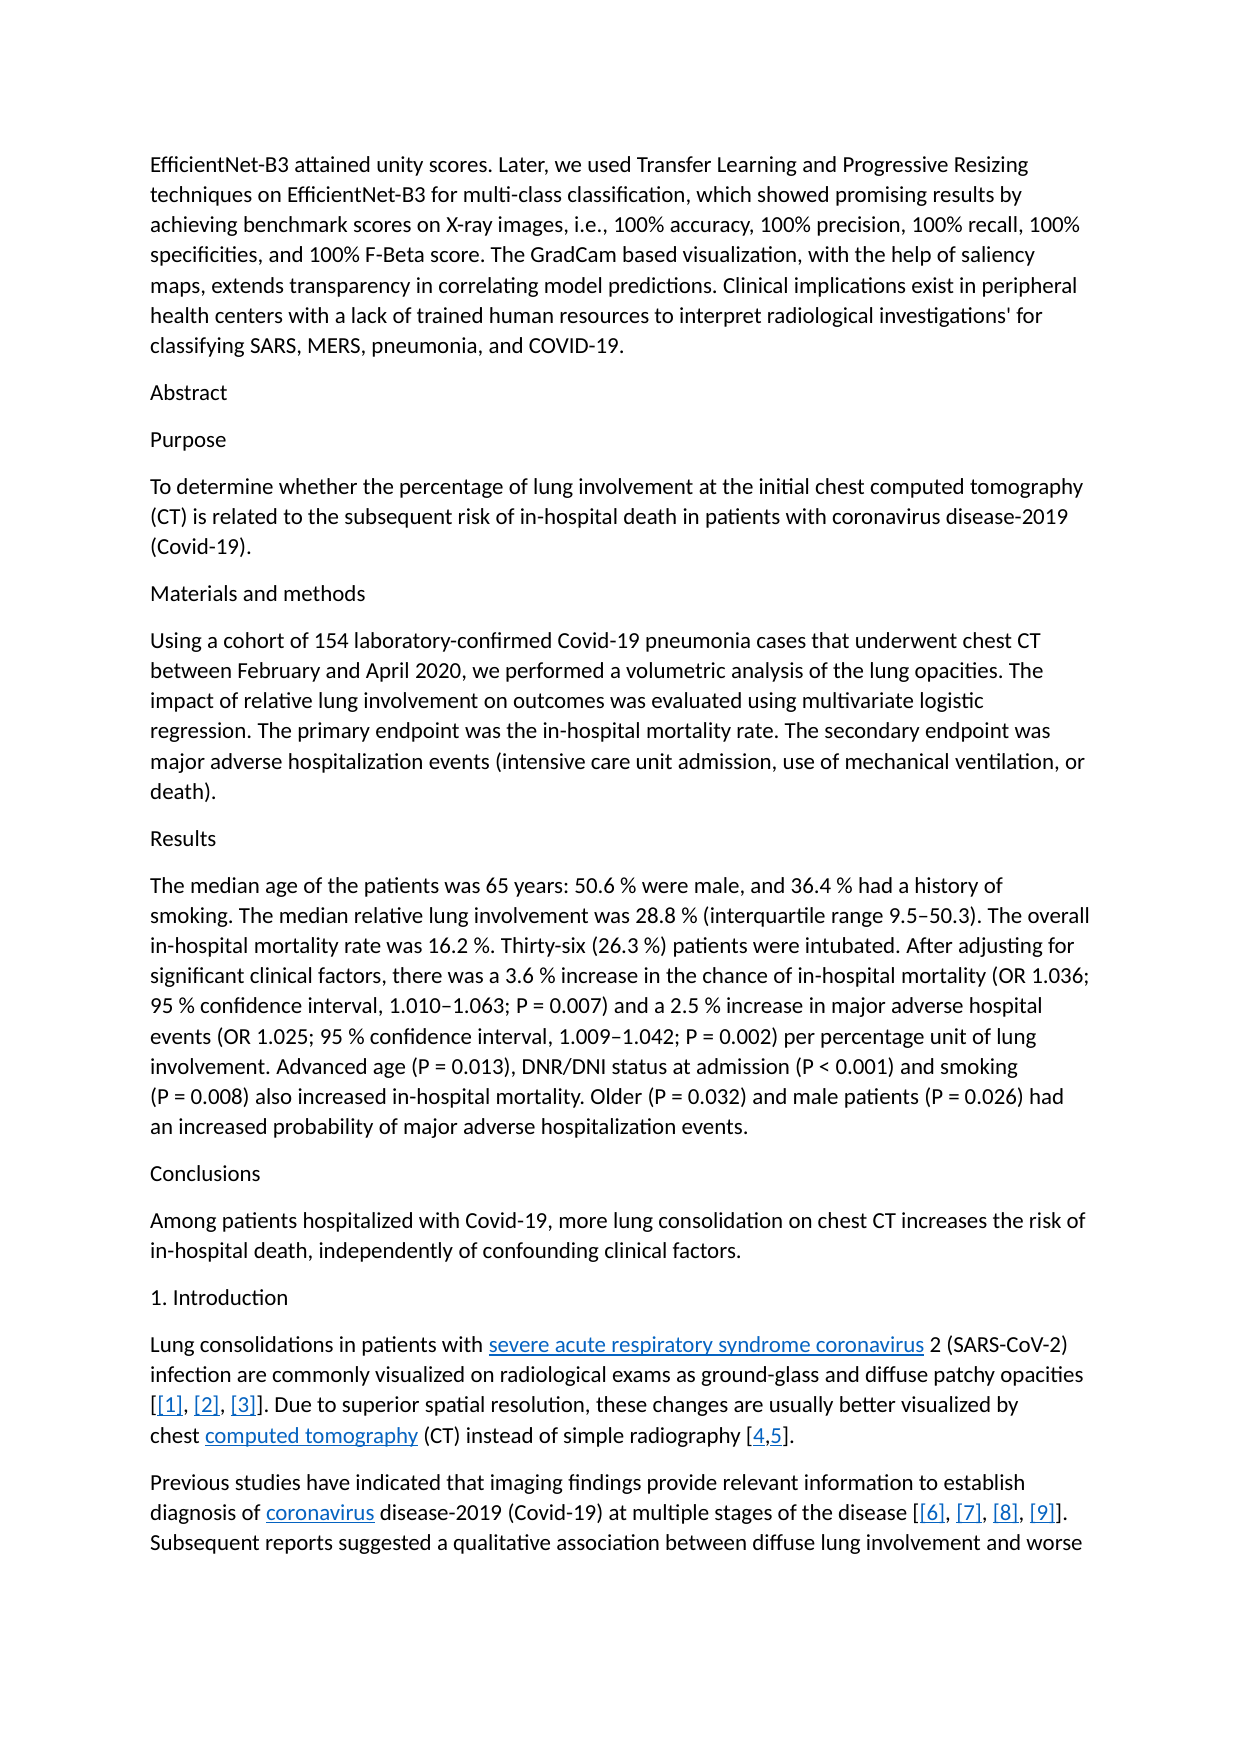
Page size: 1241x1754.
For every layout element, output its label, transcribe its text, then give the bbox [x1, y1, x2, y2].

text Abstract [150, 378, 1090, 406]
text To determine whether the percentage of lung involvement at the initial chest computed tomography (CT) is related to the subsequent risk of in-hospital death in patients with coronavirus disease-2019 (Covid-19). [150, 472, 1090, 560]
text Lung consolidations in patients with severe acute respiratory syndrome coronavirus 2 (SARS-CoV-2) infection are commonly visualized on radiological exams as ground-glass and diffuse patchy opacities [[1], [2], [3]]. Due to superior spatial resolution, these changes are usually better visualized by chest computed tomography (CT) instead of simple radiography [4,5]. [150, 1330, 1090, 1449]
text Among patients hospitalized with Covid-19, more lung consolidation on chest CT increases the risk of in-hospital death, independently of confounding clinical factors. [150, 1206, 1090, 1264]
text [150, 150, 1090, 359]
text Materials and methods [150, 579, 1090, 607]
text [150, 1468, 1090, 1556]
text Results [150, 824, 1090, 852]
text The median age of the patients was 65 years: 50.6 % were male, and 36.4 % had a history of smoking. The median relative lung involvement was 28.8 % (interquartile range 9.5–50.3). The overall in-hospital mortality rate was 16.2 %. Thirty-six (26.3 %) patients were intubated. After adjusting for significant clinical factors, there was a 3.6 % increase in the chance of in-hospital mortality (OR 1.036; 95 % confidence interval, 1.010–1.063; P = 0.007) and a 2.5 % increase in major adverse hospital events (OR 1.025; 95 % confidence interval, 1.009–1.042; P = 0.002) per percentage unit of lung involvement. Advanced age (P = 0.013), DNR/DNI status at admission (P < 0.001) and smoking (P = 0.008) also increased in-hospital mortality. Older (P = 0.032) and male patients (P = 0.026) had an increased probability of major adverse hospitalization events. [150, 871, 1090, 1141]
text Conclusions [150, 1159, 1090, 1187]
text 1. Introduction [150, 1283, 1090, 1311]
text Purpose [150, 425, 1090, 453]
text Using a cohort of 154 laboratory-confirmed Covid-19 pneumonia cases that underwent chest CT between February and April 2020, we performed a volumetric analysis of the lung opacities. The impact of relative lung involvement on outcomes was evaluated using multivariate logistic regression. The primary endpoint was the in-hospital mortality rate. The secondary endpoint was major adverse hospitalization events (intensive care unit admission, use of mechanical ventilation, or death). [150, 626, 1090, 805]
